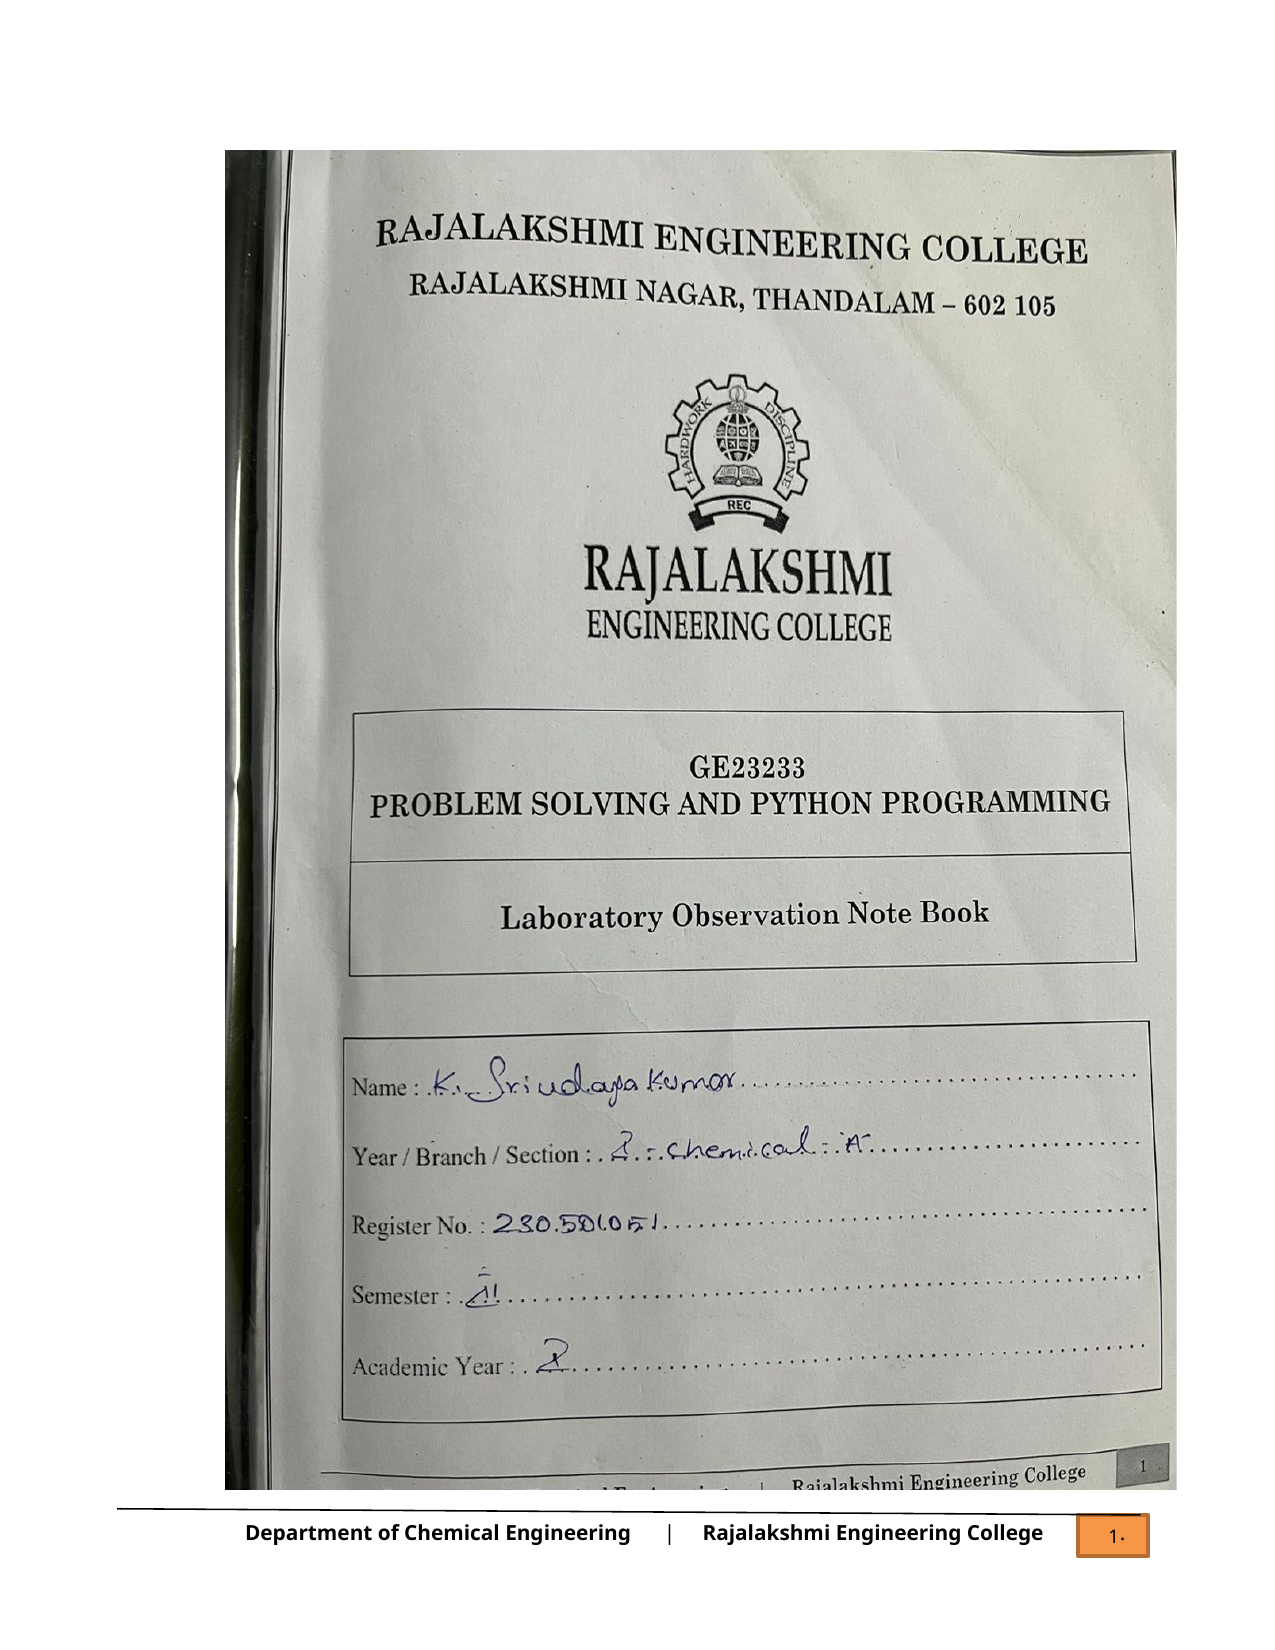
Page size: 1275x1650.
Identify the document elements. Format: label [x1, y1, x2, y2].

picture [225, 150, 1177, 1490]
